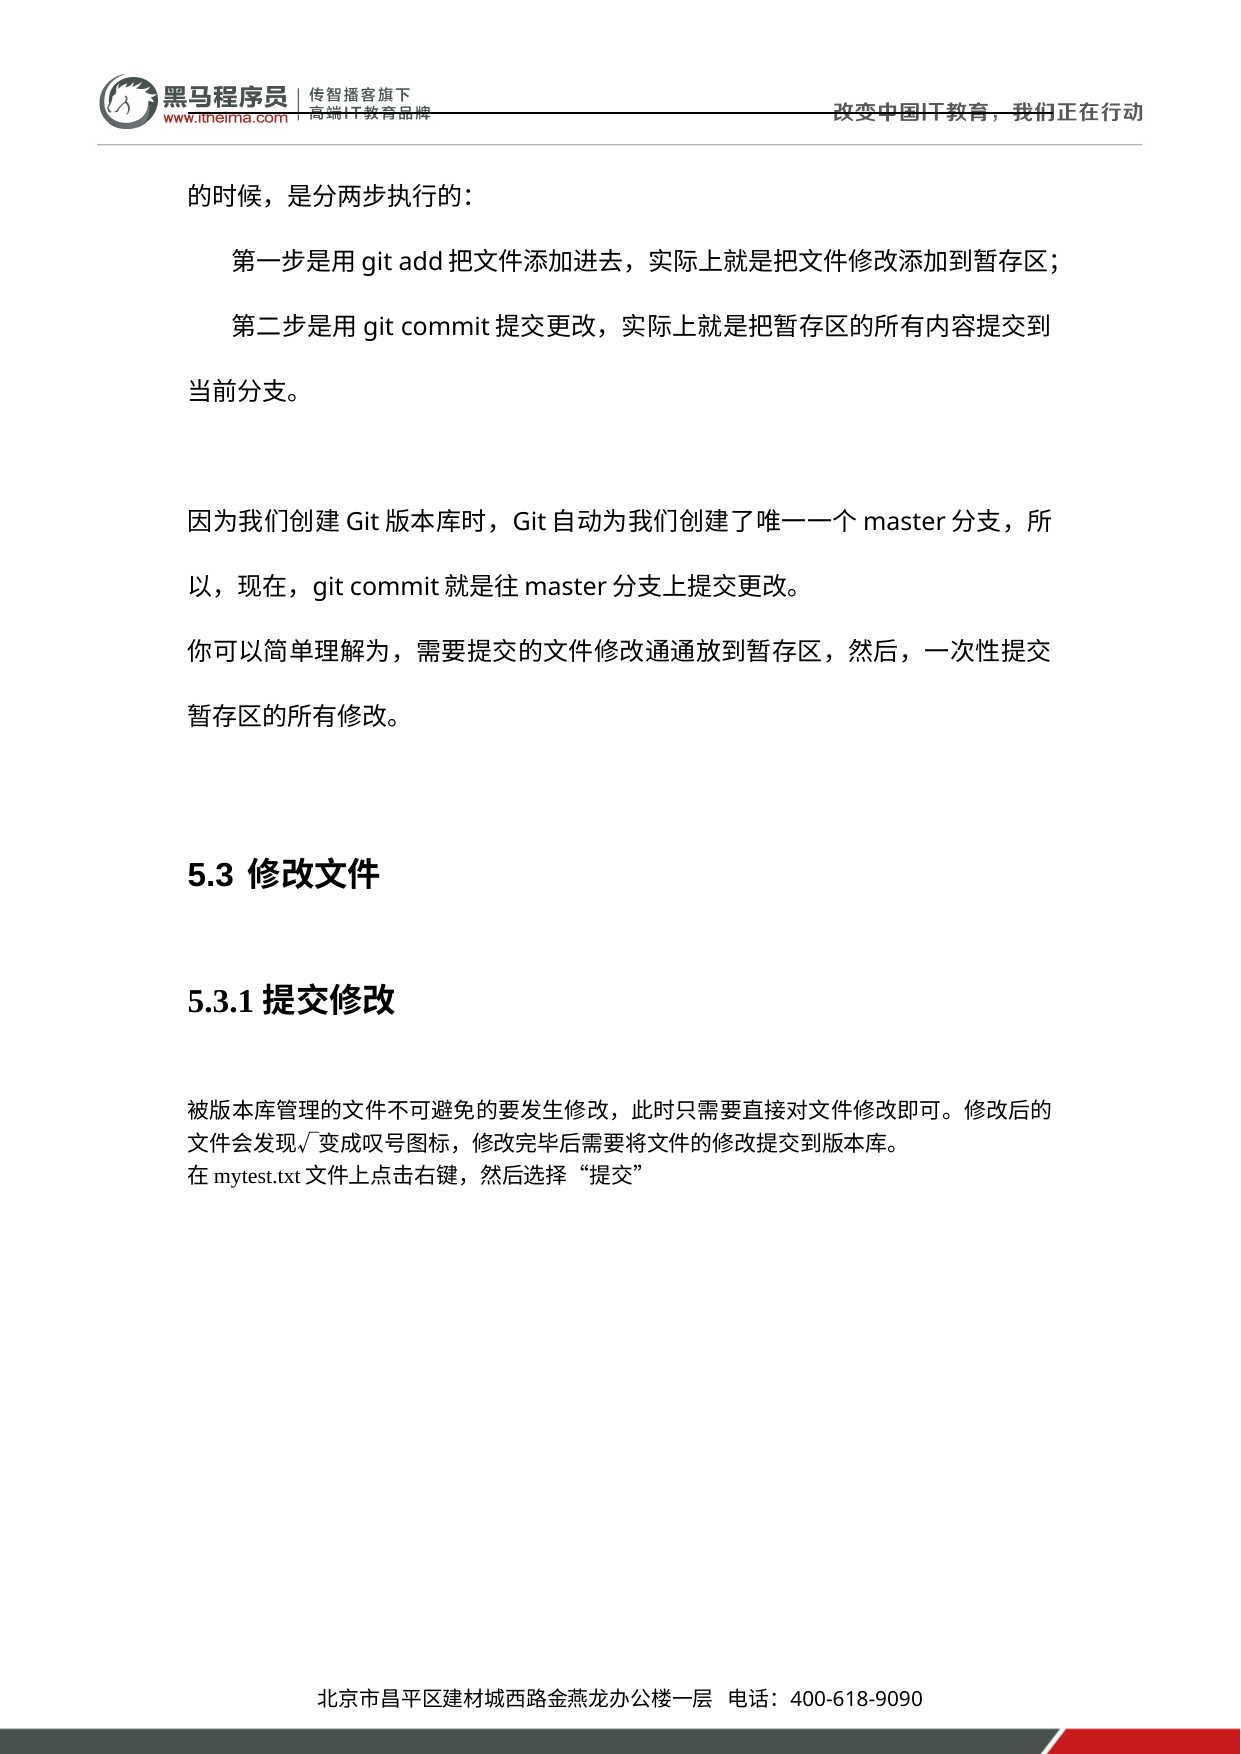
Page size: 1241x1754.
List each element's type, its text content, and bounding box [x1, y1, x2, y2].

text 第一步是用git add把文件添加进去，实际上就是把文件修改添加到暂存区； [187, 227, 1053, 292]
subtitle 提交修改 [187, 966, 1053, 1031]
picture [0, 1669, 1241, 1754]
text 在mytest.txt文件上点击右键，然后选择“提交” [187, 1158, 1053, 1190]
text 你可以简单理解为，需要提交的文件修改通通放到暂存区，然后，一次性提交暂存区的所有修改。 [187, 617, 1053, 747]
text 分支和HEAD的概念我们稍后再讲。前面讲了我们把文件往Git版本库里添加的时候，是分两步执行的： [187, 162, 1053, 227]
subtitle 修改文件 [187, 839, 1053, 904]
text 第二步是用git commit提交更改，实际上就是把暂存区的所有内容提交到当前分支。 [187, 292, 1053, 422]
picture [0, 3, 1241, 153]
text 因为我们创建Git版本库时，Git自动为我们创建了唯一一个master分支，所以，现在，git commit就是往master分支上提交更改。 [187, 487, 1053, 617]
text 被版本库管理的文件不可避免的要发生修改，此时只需要直接对文件修改即可。修改后的文件会发现√变成叹号图标，修改完毕后需要将文件的修改提交到版本库。 [187, 1093, 1053, 1158]
